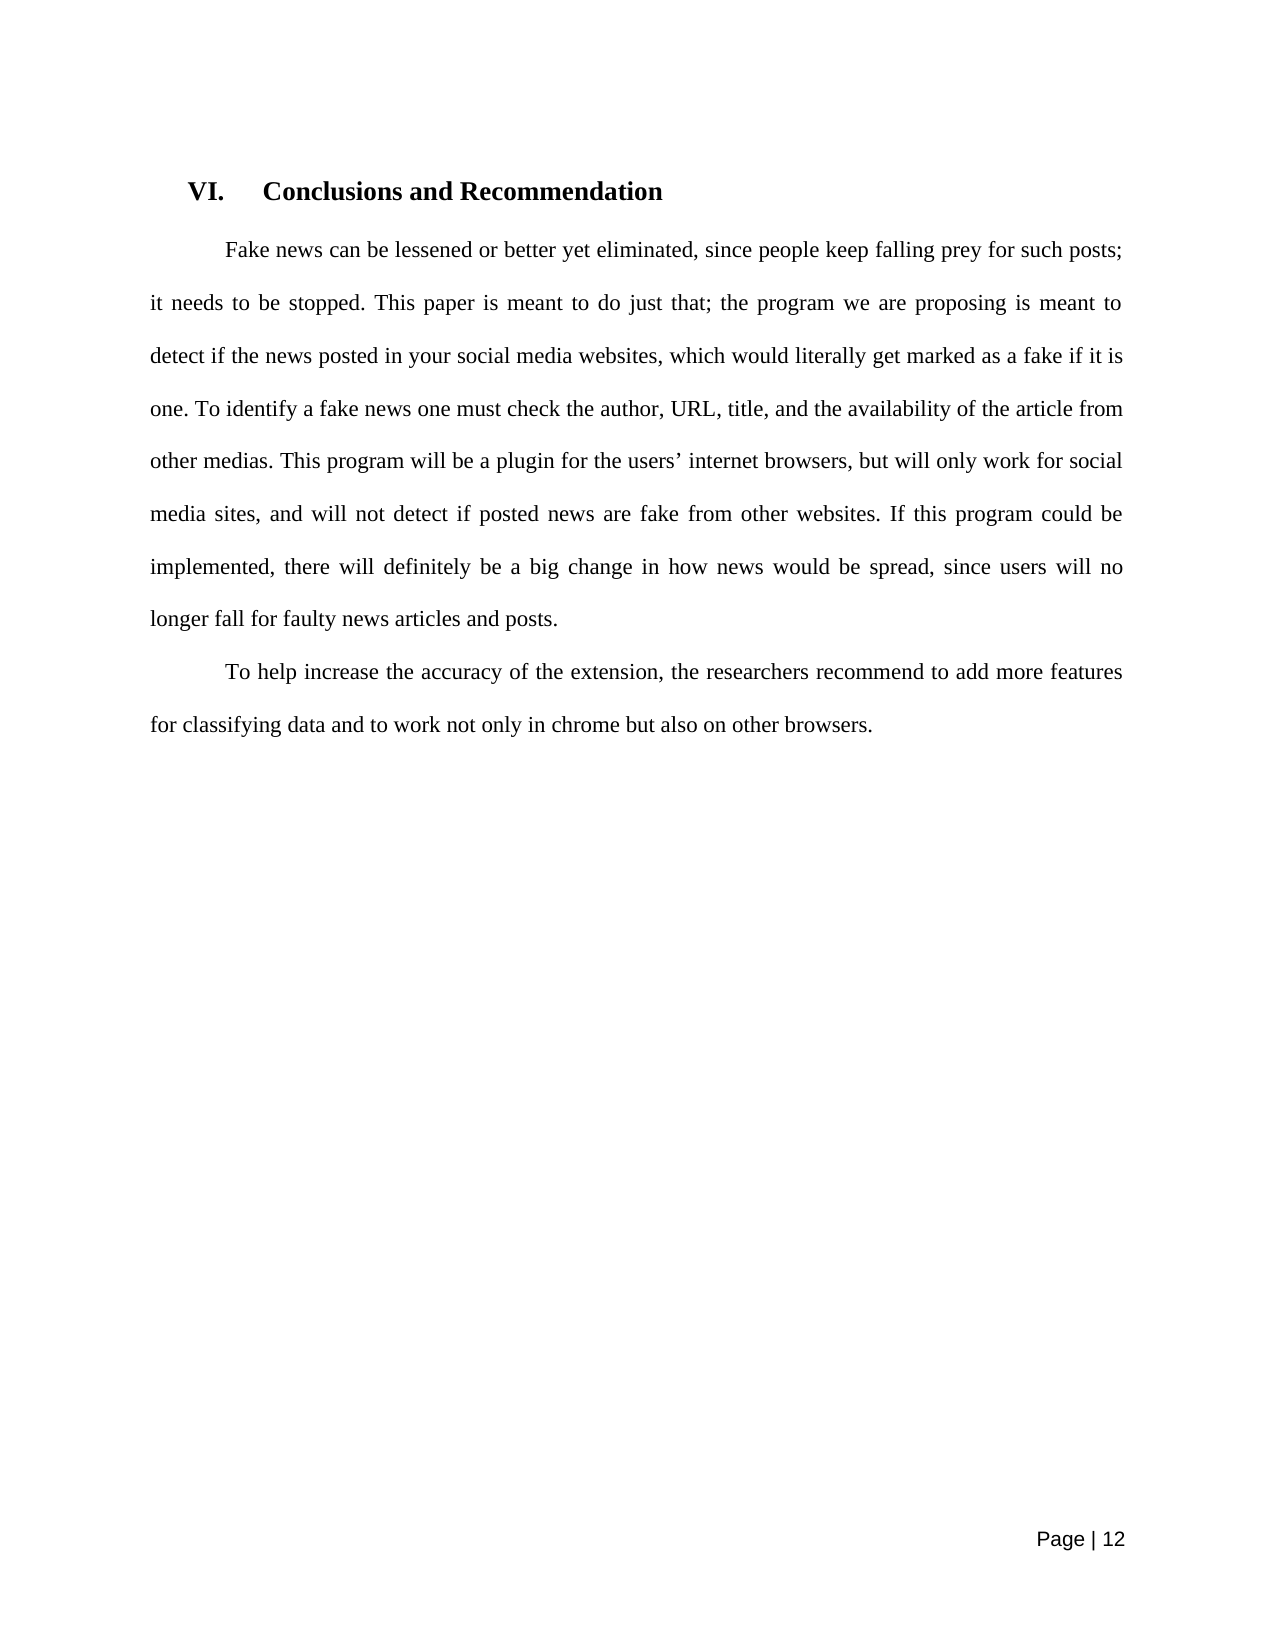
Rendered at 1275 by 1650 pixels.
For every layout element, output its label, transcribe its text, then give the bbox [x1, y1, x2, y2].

text To help increase the accuracy of the extension, the researchers recommend to add more features for classifying data and to work not only in chrome but also on other browsers. [150, 658, 1125, 737]
subtitle Conclusions and Recommendation [187, 175, 1125, 206]
text Fake news can be lessened or better yet eliminated, since people keep falling prey for such posts; it needs to be stopped. This paper is meant to do just that; the program we are proposing is meant to detect if the news posted in your social media websites, which would literally get marked as a fake if it is one. To identify a fake news one must check the author, URL, title, and the availability of the article from other medias. This program will be a plugin for the users’ internet browsers, but will only work for social media sites, and will not detect if posted news are fake from other websites. If this program could be implemented, there will definitely be a big change in how news would be spread, since users will no longer fall for faulty news articles and posts. [150, 236, 1125, 632]
